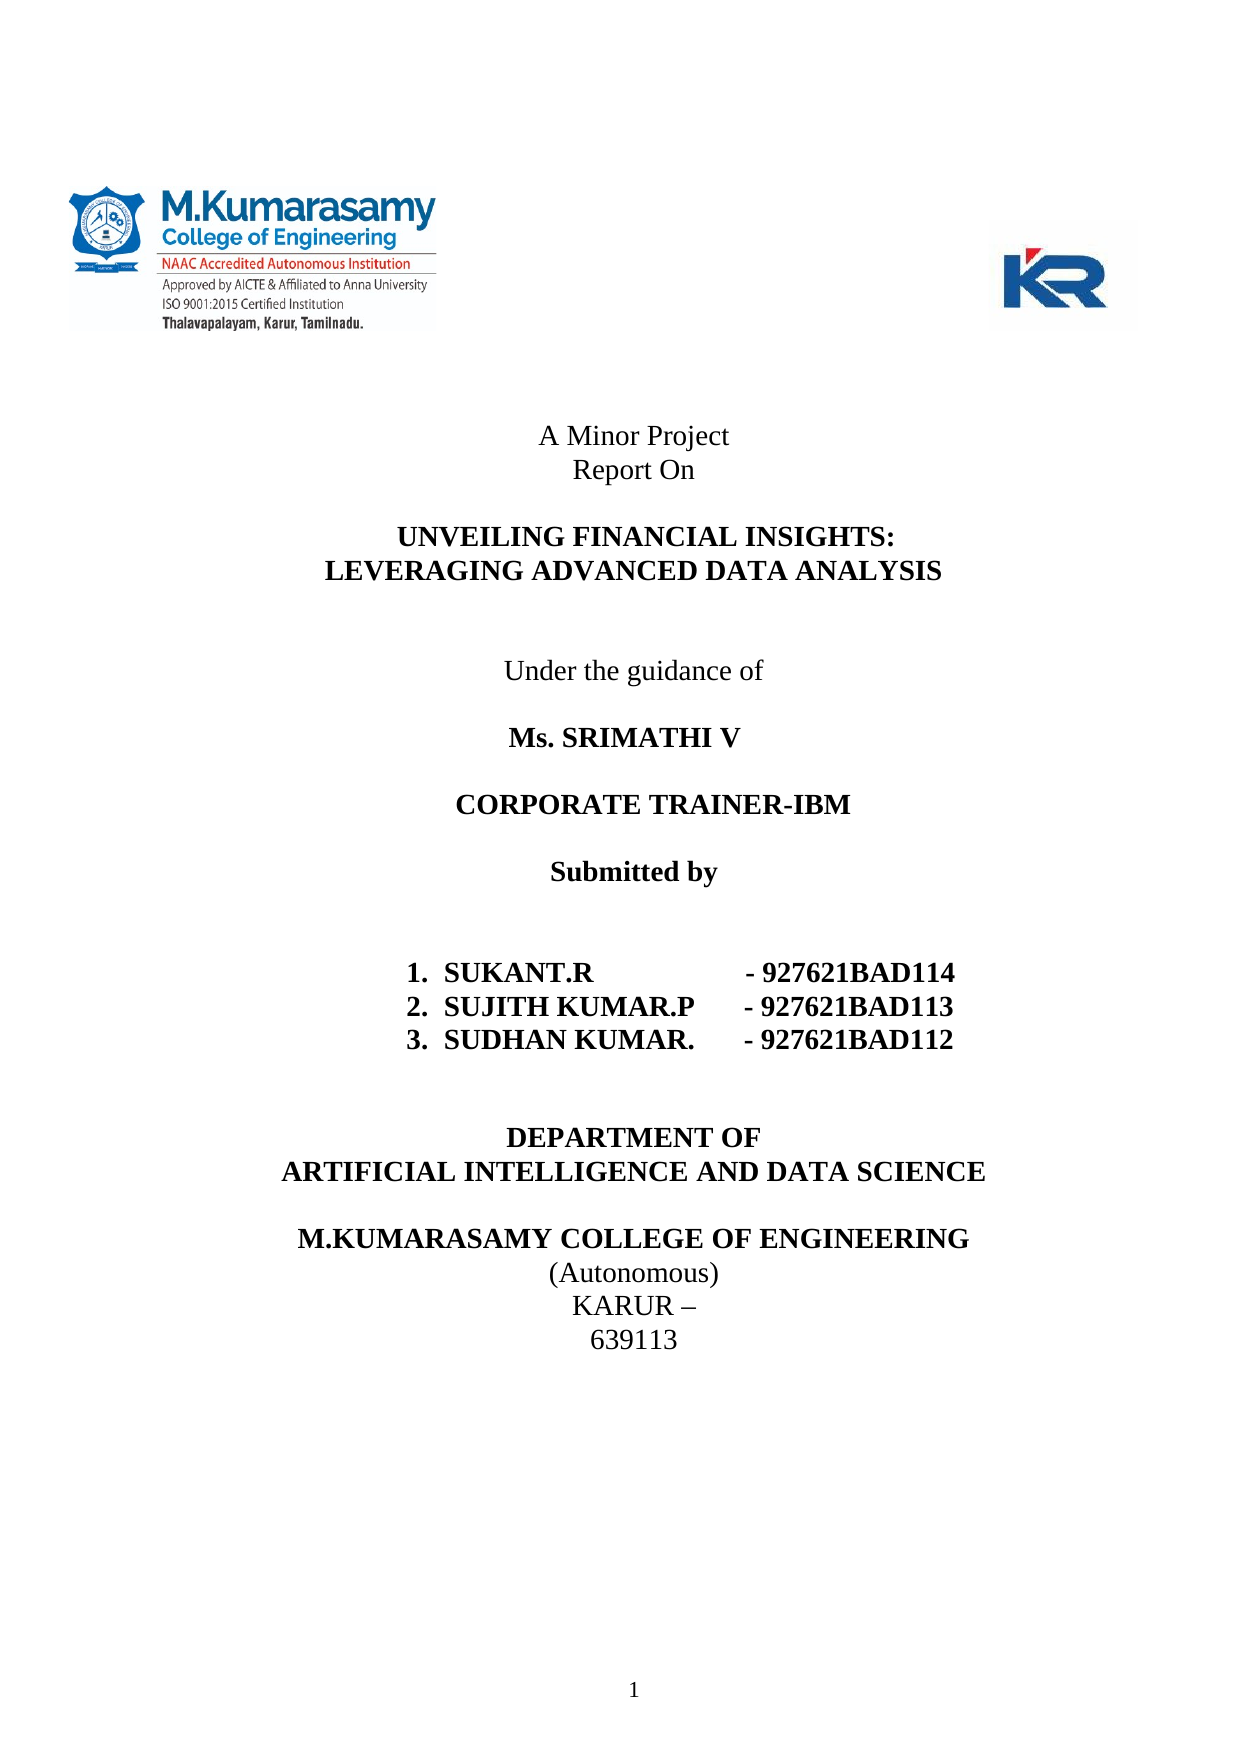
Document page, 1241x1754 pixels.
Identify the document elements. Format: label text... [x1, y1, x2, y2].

subtitle SUDHAN KUMAR. - 927621BAD112 [406, 1022, 1148, 1056]
subtitle SUJITH KUMAR.P - 927621BAD113 [406, 989, 1148, 1022]
subtitle UNVEILING FINANCIAL INSIGHTS: LEVERAGING ADVANCED DATA ANALYSIS [279, 519, 988, 586]
picture [68, 186, 437, 331]
subtitle SUKANT.R - 927621BAD114 [406, 955, 1148, 989]
subtitle M.KUMARASAMY COLLEGE OF ENGINEERING [279, 1221, 988, 1255]
text A Minor Project Report On [495, 418, 772, 486]
picture [988, 220, 1138, 331]
text ARTIFICIAL INTELLIGENCE AND DATA SCIENCE [279, 1154, 987, 1188]
text (Autonomous) KARUR – 639113 [524, 1255, 743, 1355]
subtitle CORPORATE TRAINER-IBM [353, 787, 914, 821]
text Under the guidance of [494, 653, 772, 687]
subtitle DEPARTMENT OF [494, 1121, 772, 1154]
text Submitted by [495, 854, 773, 888]
subtitle Ms. SRIMATHI V [353, 720, 914, 754]
